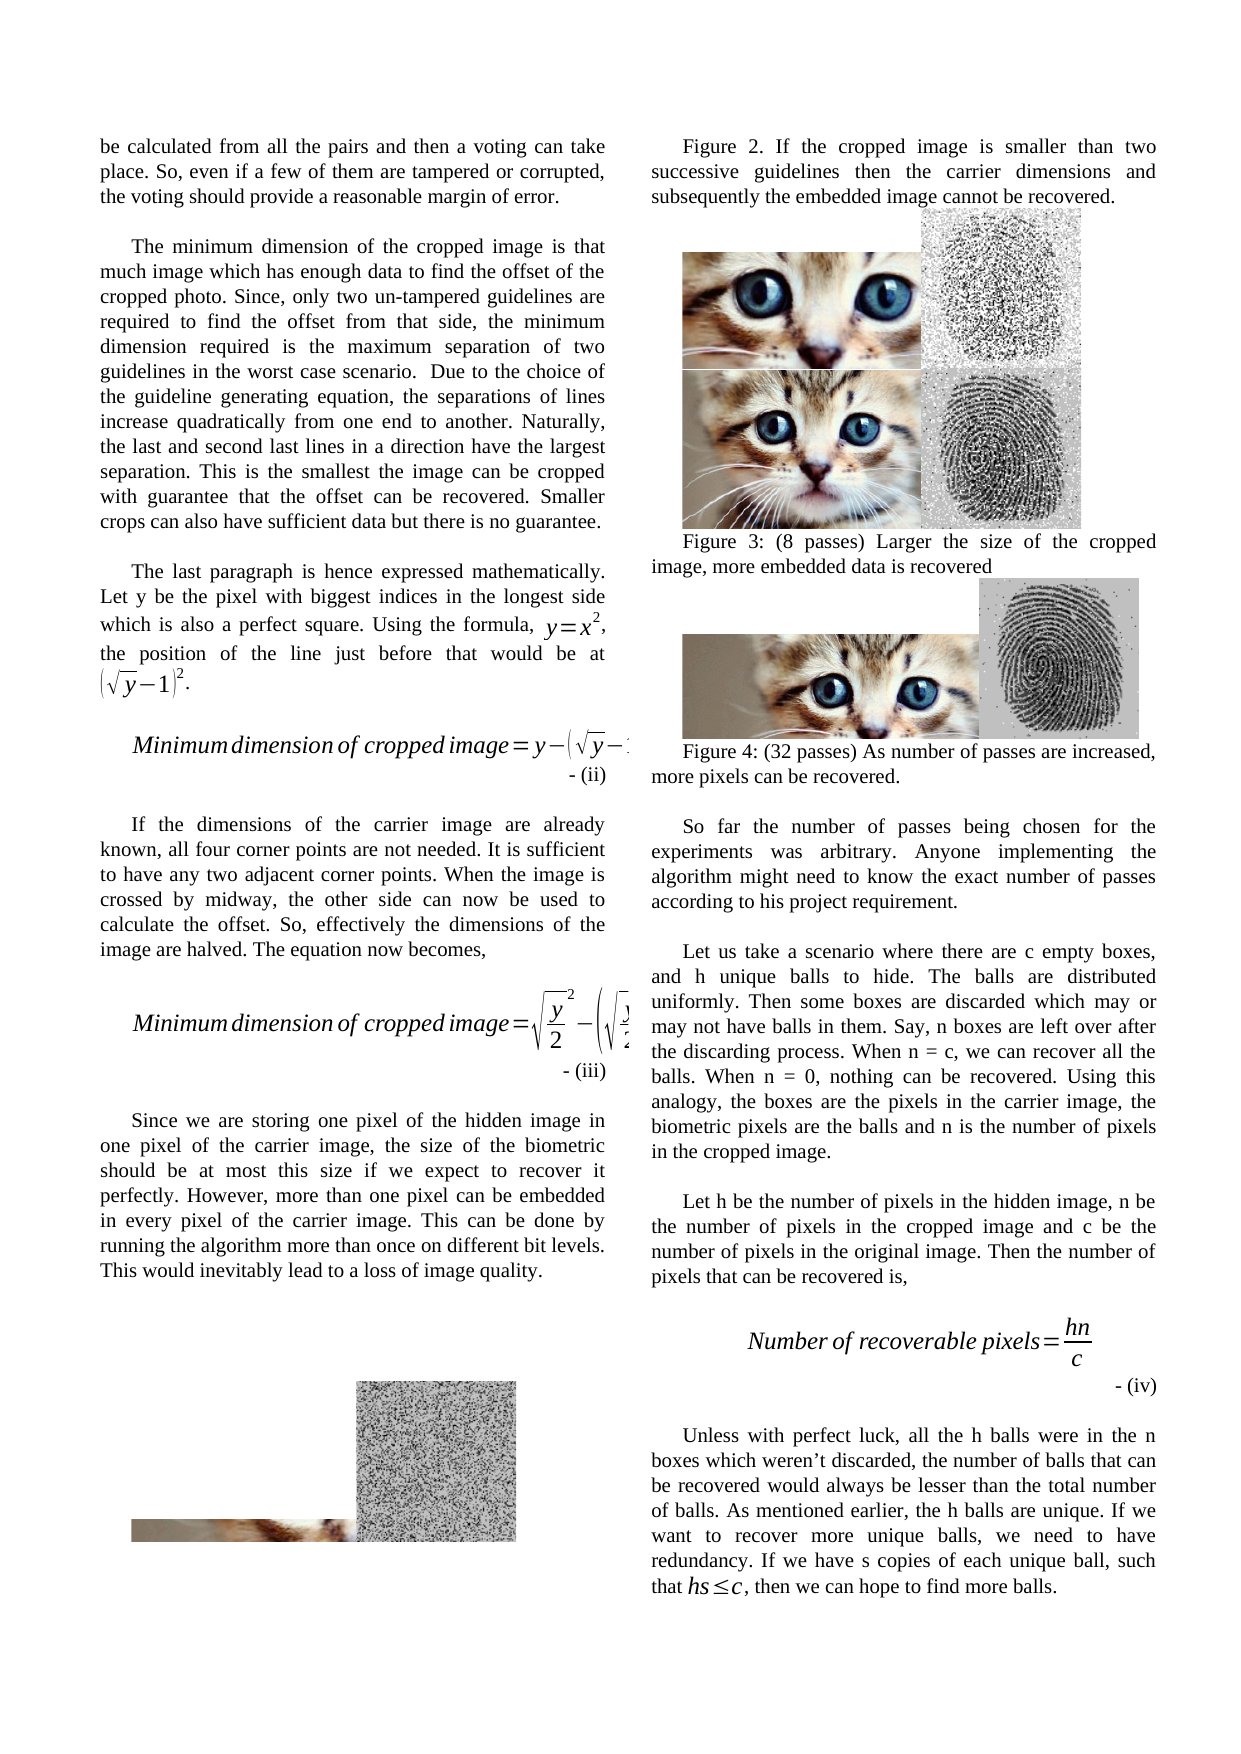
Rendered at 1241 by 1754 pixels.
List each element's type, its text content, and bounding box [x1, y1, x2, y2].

text Figure 2. If the cropped image is smaller than two successive guidelines then the carrier dimensions and subsequently the embedded image cannot be recovered. [651, 133, 1157, 208]
text So far the number of passes being chosen for the experiments was arbitrary. Anyone implementing the algorithm might need to know the exact number of passes according to his project requirement. [651, 813, 1157, 913]
text Unless with perfect luck, all the h balls were in the n boxes which weren’t discarded, the number of balls that can be recovered would always be lesser than the total number of balls. As mentioned earlier, the h balls are unique. If we want to recover more unique balls, we need to have redundancy. If we have s copies of each unique ball, such that , then we can hope to find more balls. [651, 1422, 1157, 1600]
picture [131, 1381, 517, 1542]
text The last paragraph is hence expressed mathematically. Let y be the pixel with biggest indices in the longest side which is also a perfect square. Using the formula, , the position of the line just before that would be at . [100, 558, 606, 700]
text - (ii) [131, 761, 606, 786]
text Figure 4: (32 passes) As number of passes are increased, more pixels can be recovered. [651, 738, 1157, 788]
text If the dimensions of the carrier image are already known, all four corner points are not needed. It is sufficient to have any two adjacent corner points. When the image is crossed by midway, the other side can now be used to calculate the offset. So, effectively the dimensions of the image are halved. The equation now becomes, [100, 811, 606, 961]
text Let us take a scenario where there are c empty boxes, and h unique balls to hide. The balls are distributed uniformly. Then some boxes are discarded which may or may not have balls in them. Say, n boxes are left over after the discarding process. When n = c, we can recover all the balls. When n = 0, nothing can be recovered. Using this analogy, the boxes are the pixels in the carrier image, the biometric pixels are the balls and n is the number of pixels in the cropped image. [651, 938, 1157, 1163]
text Since we are storing one pixel of the hidden image in one pixel of the carrier image, the size of the biometric should be at most this size if we expect to recover it perfectly. However, more than one pixel can be embedded in every pixel of the carrier image. This can be done by running the algorithm more than once on different bit levels. This would inevitably lead to a loss of image quality. [100, 1107, 606, 1282]
text - (iii) [131, 1057, 606, 1082]
text Let h be the number of pixels in the hidden image, n be the number of pixels in the cropped image and c be the number of pixels in the original image. Then the number of pixels that can be recovered is, [651, 1188, 1157, 1288]
picture [682, 208, 1082, 529]
text - (iv) [651, 1372, 1157, 1397]
text The minimum dimension of the cropped image is that much image which has enough data to find the offset of the cropped photo. Since, only two un-tampered guidelines are required to find the offset from that side, the minimum dimension required is the maximum separation of two guidelines in the worst case scenario. Due to the choice of the guideline generating equation, the separations of lines increase quadratically from one end to another. Naturally, the last and second last lines in a direction have the largest separation. This is the smallest the image can be cropped with guarantee that the offset can be recovered. Smaller crops can also have sufficient data but there is no guarantee. [100, 233, 606, 533]
text Figure 3: (8 passes) Larger the size of the cropped image, more embedded data is recovered [651, 528, 1157, 578]
picture [682, 578, 1139, 739]
